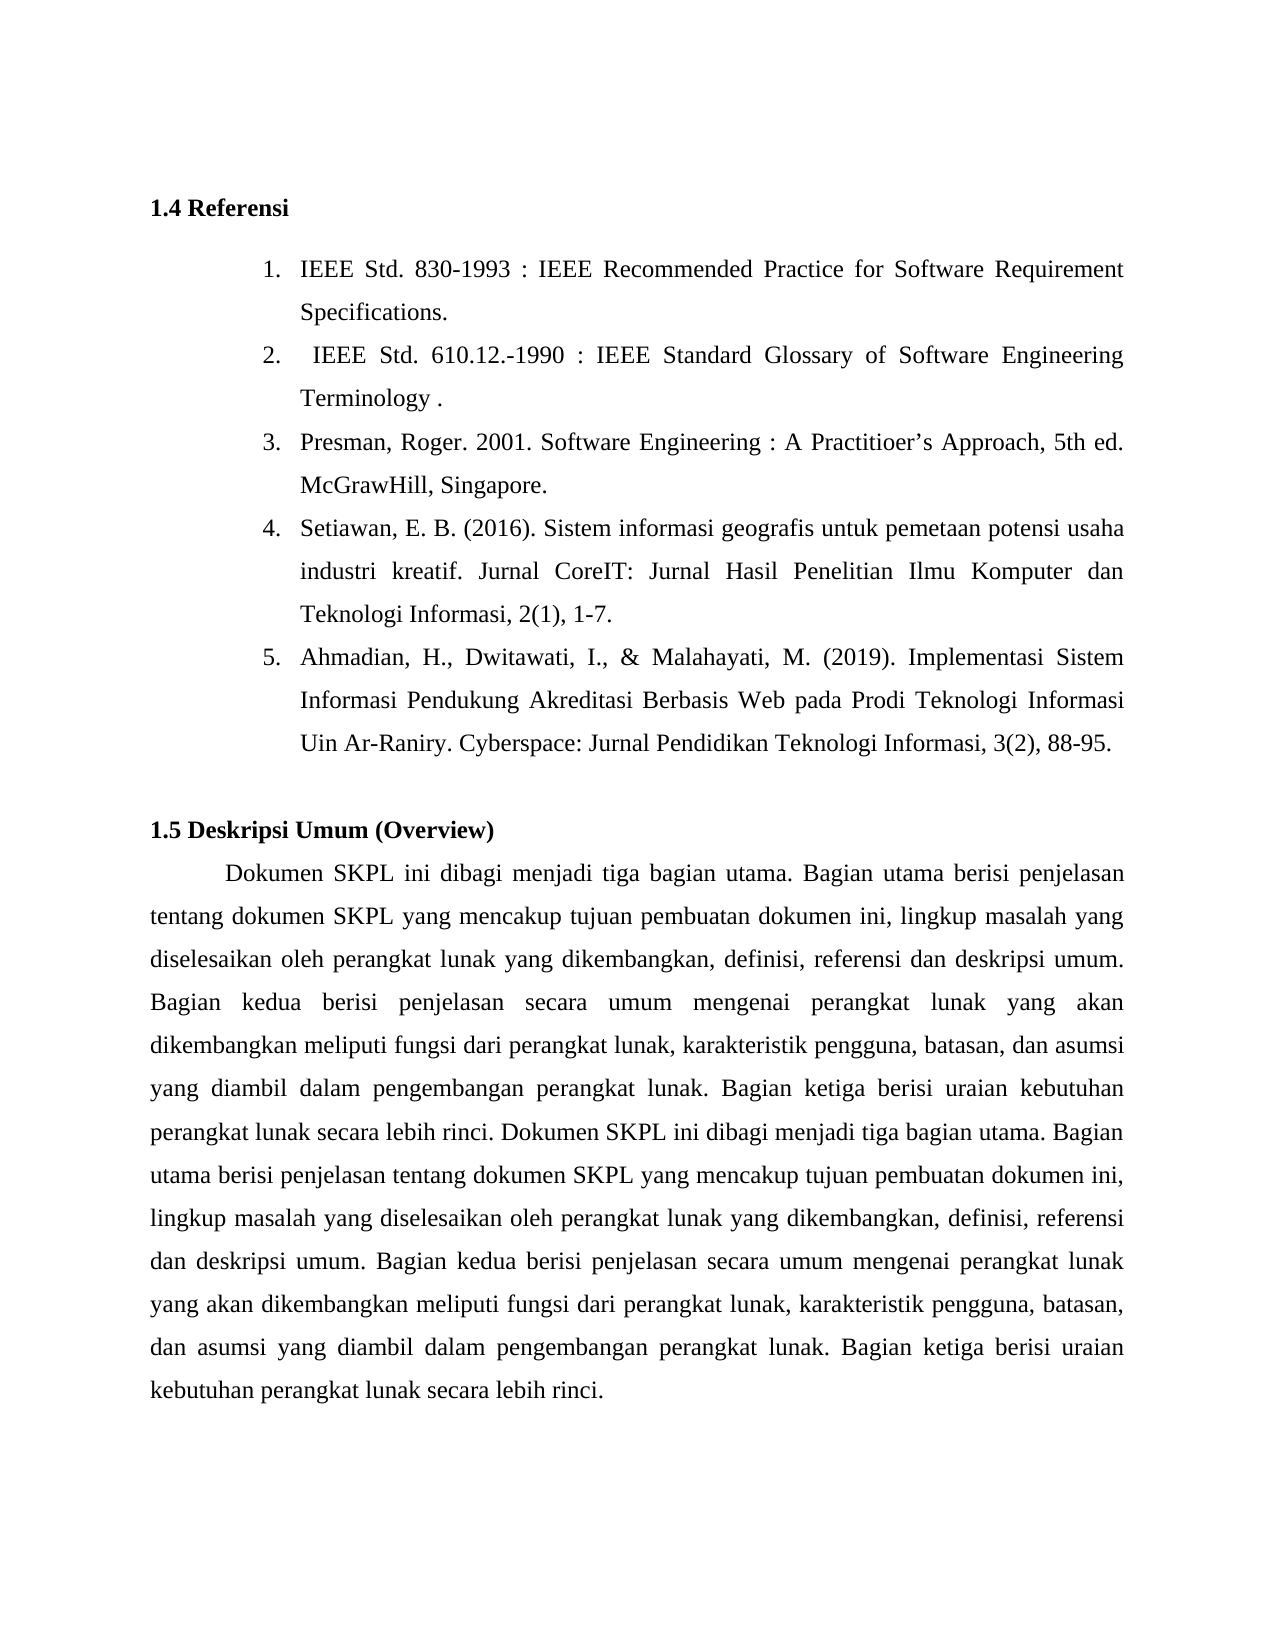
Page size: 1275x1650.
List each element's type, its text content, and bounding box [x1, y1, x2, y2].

list Dokumen SKPL ini dibagi menjadi tiga bagian utama. Bagian utama berisi penjelasan tentang dokumen SKPL yang mencakup tujuan pembuatan dokumen ini, lingkup masalah yang diselesaikan oleh perangkat lunak yang dikembangkan, definisi, referensi dan deskripsi umum. Bagian kedua berisi penjelasan secara umum mengenai perangkat lunak yang akan dikembangkan meliputi fungsi dari perangkat lunak, karakteristik pengguna, batasan, dan asumsi yang diambil dalam pengembangan perangkat lunak. Bagian ketiga berisi uraian kebutuhan perangkat lunak secara lebih rinci. Dokumen SKPL ini dibagi menjadi tiga bagian utama. Bagian utama berisi penjelasan tentang dokumen SKPL yang mencakup tujuan pembuatan dokumen ini, lingkup masalah yang diselesaikan oleh perangkat lunak yang dikembangkan, definisi, referensi dan deskripsi umum. Bagian kedua berisi penjelasan secara umum mengenai perangkat lunak yang akan dikembangkan meliputi fungsi dari perangkat lunak, karakteristik pengguna, batasan, dan asumsi yang diambil dalam pengembangan perangkat lunak. Bagian ketiga berisi uraian kebutuhan perangkat lunak secara lebih rinci. [150, 858, 1125, 1404]
list 1.5 Deskripsi Umum (Overview) [150, 815, 1125, 843]
list Ahmadian, H., Dwitawati, I., & Malahayati, M. (2019). Implementasi Sistem Informasi Pendukung Akreditasi Berbasis Web pada Prodi Teknologi Informasi Uin Ar-Raniry. Cyberspace: Jurnal Pendidikan Teknologi Informasi, 3(2), 88-95. [262, 642, 1125, 757]
list Presman, Roger. 2001. Software Engineering : A Practitioer’s Approach, 5th ed. McGrawHill, Singapore. [262, 427, 1125, 498]
list 1.4 Referensi [150, 193, 1125, 222]
list IEEE Std. 830-1993 : IEEE Recommended Practice for Software Requirement Specifications. [262, 254, 1125, 326]
list Setiawan, E. B. (2016). Sistem informasi geografis untuk pemetaan potensi usaha industri kreatif. Jurnal CoreIT: Jurnal Hasil Penelitian Ilmu Komputer dan Teknologi Informasi, 2(1), 1-7. [262, 513, 1125, 628]
list IEEE Std. 610.12.-1990 : IEEE Standard Glossary of Software Engineering Terminology . [262, 340, 1125, 412]
